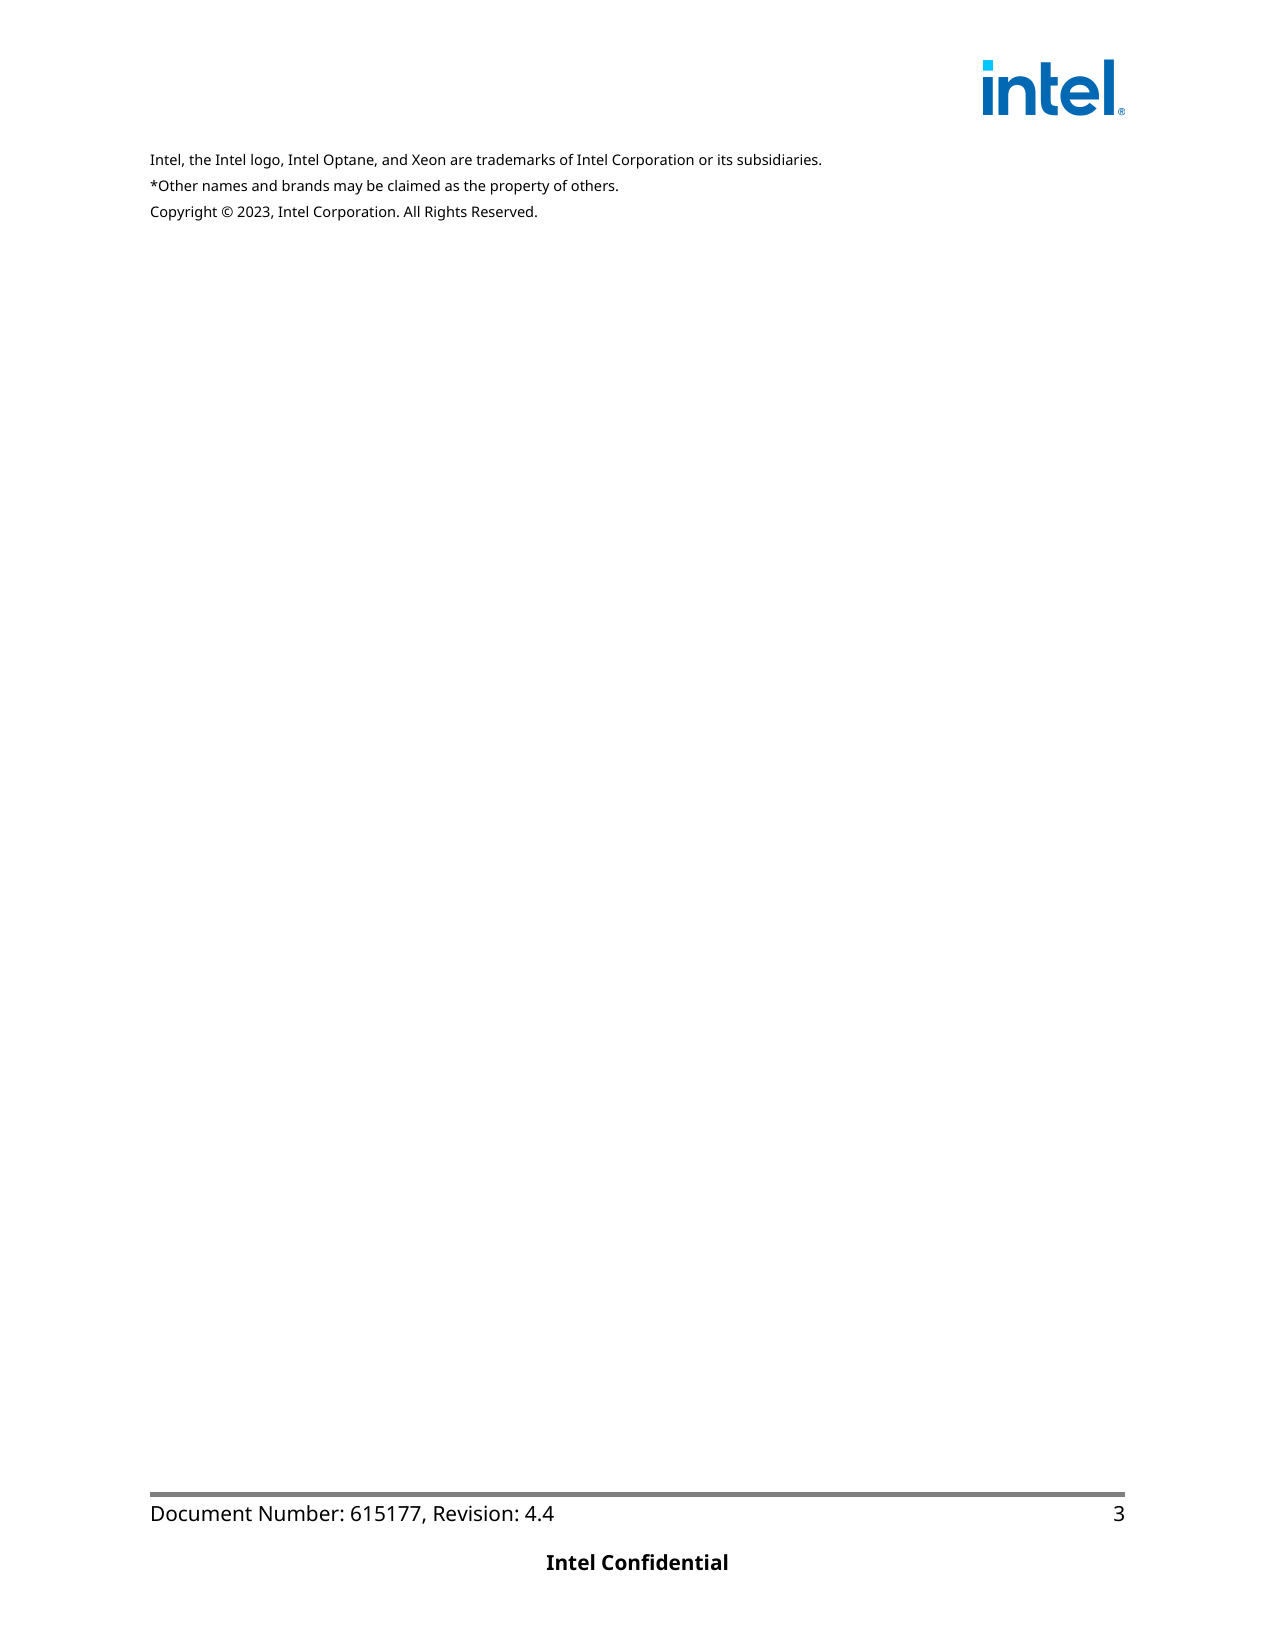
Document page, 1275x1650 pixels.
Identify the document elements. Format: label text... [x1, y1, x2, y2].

text *Other names and brands may be claimed as the property of others. [150, 176, 1125, 196]
picture [982, 58, 1125, 117]
text Intel, the Intel logo, Intel Optane, and Xeon are trademarks of Intel Corporation or its subsidiaries. [150, 150, 1125, 170]
text Copyright © 2023, Intel Corporation. All Rights Reserved. [150, 202, 1125, 222]
